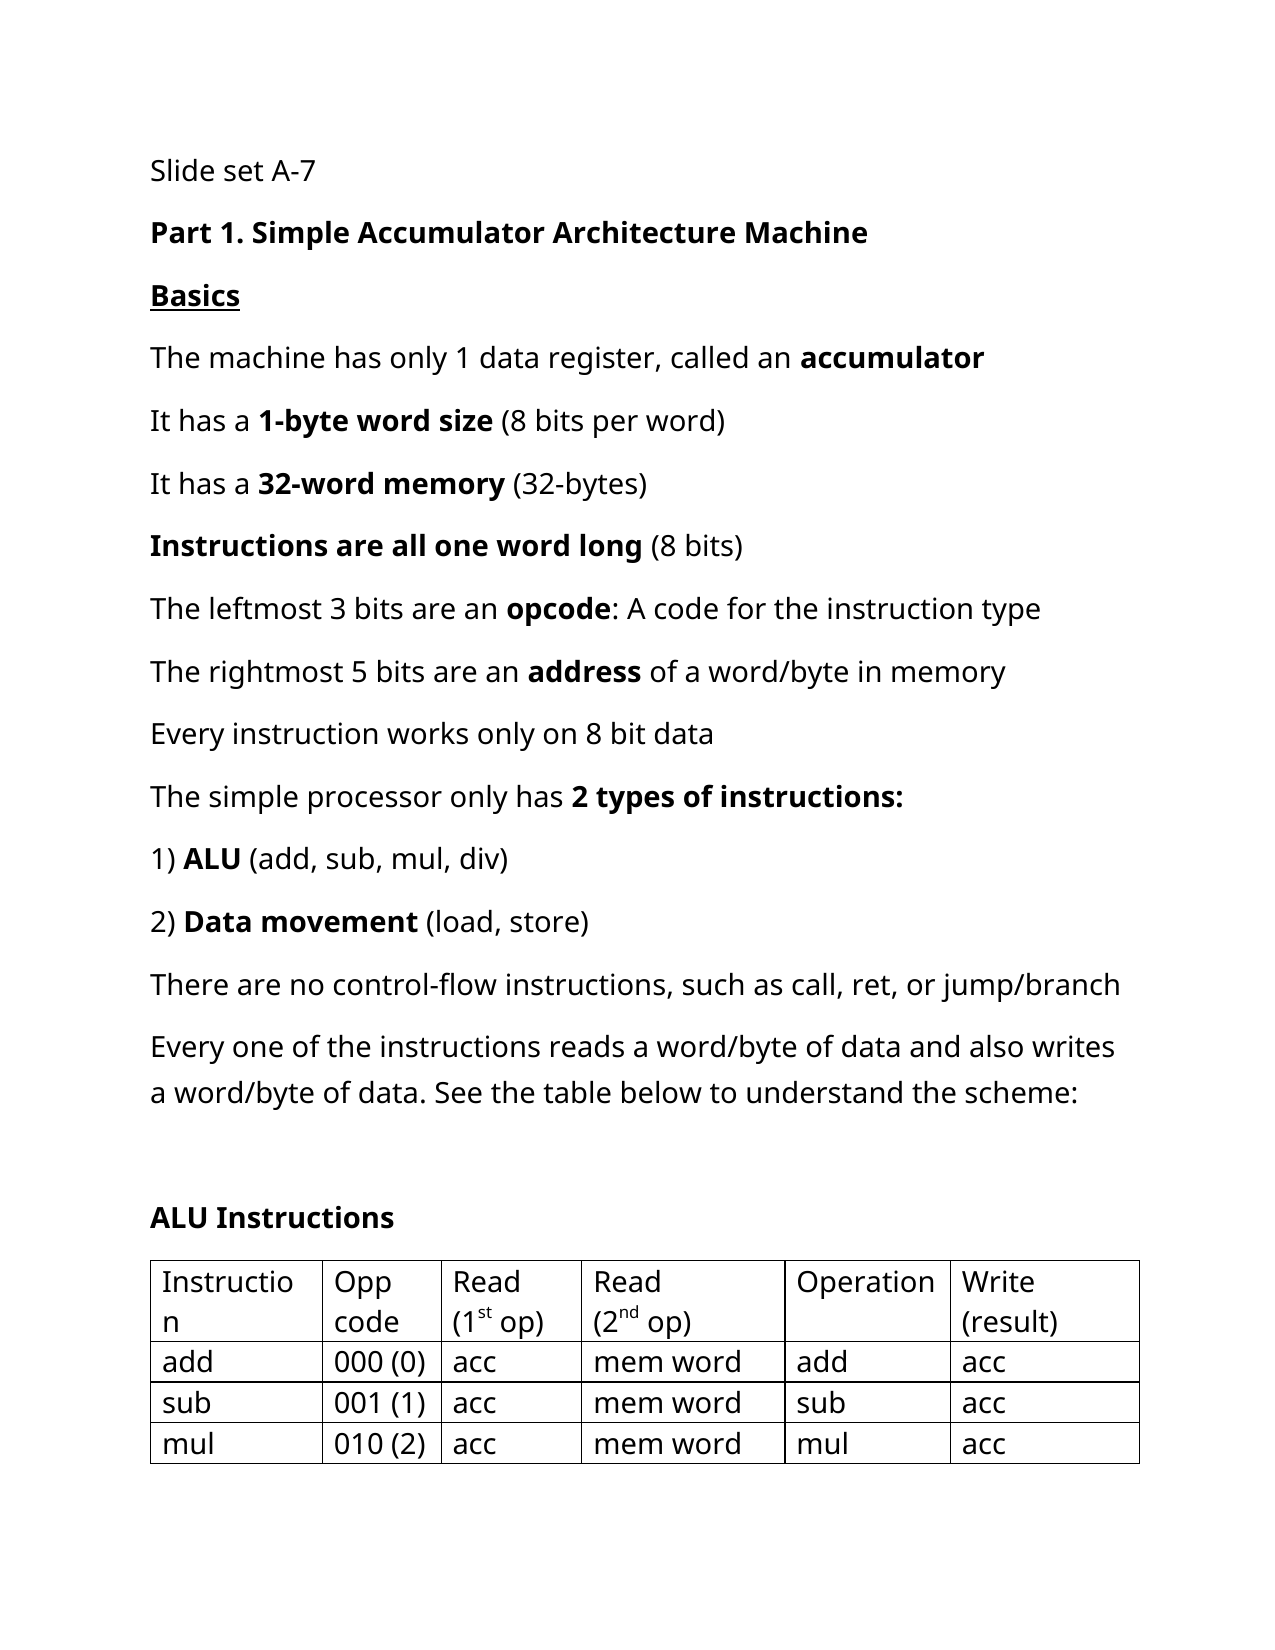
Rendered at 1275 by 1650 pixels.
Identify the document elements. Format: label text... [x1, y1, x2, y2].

text The machine has only 1 data register, called an accumulator [150, 338, 1125, 377]
table_header Read (1st op) [442, 1261, 581, 1341]
table_cell 010 (2) [323, 1423, 441, 1463]
table_cell add [786, 1342, 950, 1381]
text ALU Instructions [150, 1198, 1125, 1237]
text The leftmost 3 bits are an opcode: A code for the instruction type [150, 588, 1125, 628]
table_header Read (2nd op) [582, 1261, 784, 1341]
text Every one of the instructions reads a word/byte of data and also writes a word/byte of data. See the table below to understand the scheme: [150, 1026, 1125, 1112]
table_cell acc [951, 1423, 1139, 1463]
text Basics [150, 275, 1125, 315]
text The simple processor only has 2 types of instructions: [150, 776, 1125, 816]
table_header Write (result) [951, 1261, 1139, 1341]
table_cell acc [442, 1383, 581, 1422]
text Instructions are all one word long (8 bits) [150, 526, 1125, 565]
table_cell mem word [582, 1423, 784, 1463]
text It has a 1-byte word size (8 bits per word) [150, 400, 1125, 440]
text There are no control-flow instructions, such as call, ret, or jump/branch [150, 964, 1125, 1003]
text 2) Data movement (load, store) [150, 901, 1125, 941]
table_cell mem word [582, 1383, 784, 1422]
table_cell acc [951, 1383, 1139, 1422]
table_cell mem word [582, 1342, 784, 1381]
text Part 1. Simple Accumulator Architecture Machine [150, 213, 1125, 252]
text Slide set A-7 [150, 150, 1125, 190]
table_cell acc [442, 1423, 581, 1463]
table_cell mul [786, 1423, 950, 1463]
table_cell acc [442, 1342, 581, 1381]
table_cell sub [151, 1383, 322, 1422]
table_cell acc [951, 1342, 1139, 1381]
text 1) ALU (add, sub, mul, div) [150, 839, 1125, 878]
table_cell sub [786, 1383, 950, 1422]
table_cell add [151, 1342, 322, 1381]
table_cell 000 (0) [323, 1342, 441, 1381]
text Every instruction works only on 8 bit data [150, 713, 1125, 753]
table_cell 001 (1) [323, 1383, 441, 1422]
table_cell mul [151, 1423, 322, 1463]
text It has a 32-word memory (32-bytes) [150, 463, 1125, 503]
text The rightmost 5 bits are an address of a word/byte in memory [150, 651, 1125, 691]
table_header Opp code [323, 1261, 441, 1341]
table_header Instruction [151, 1261, 322, 1341]
table_header Operation [786, 1261, 950, 1341]
